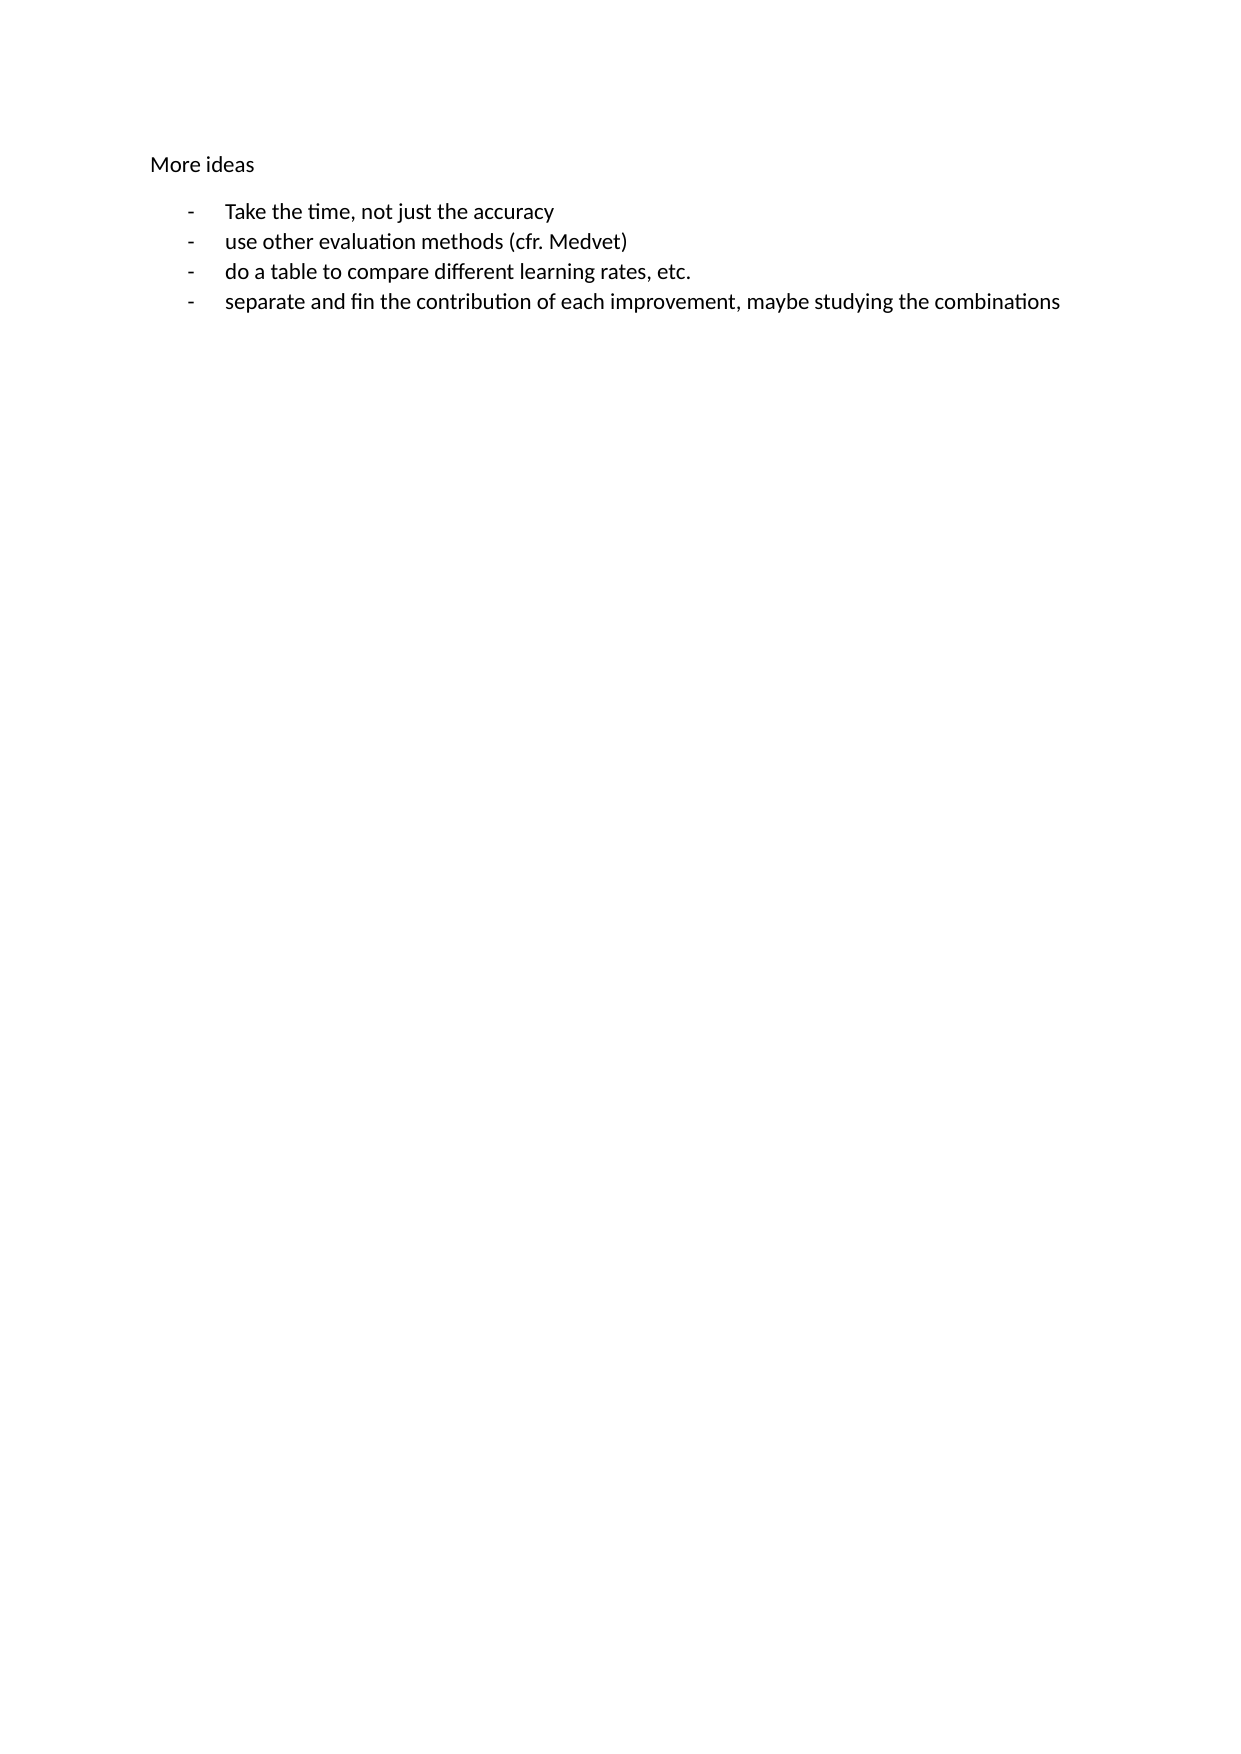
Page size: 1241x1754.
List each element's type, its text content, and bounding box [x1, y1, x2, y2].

list separate and fin the contribution of each improvement, maybe studying the combinations [187, 287, 1090, 316]
text More ideas [150, 150, 1090, 178]
list Take the time, not just the accuracy [187, 197, 1090, 225]
list use other evaluation methods (cfr. Medvet) [187, 227, 1090, 255]
list do a table to compare different learning rates, etc. [187, 257, 1090, 285]
